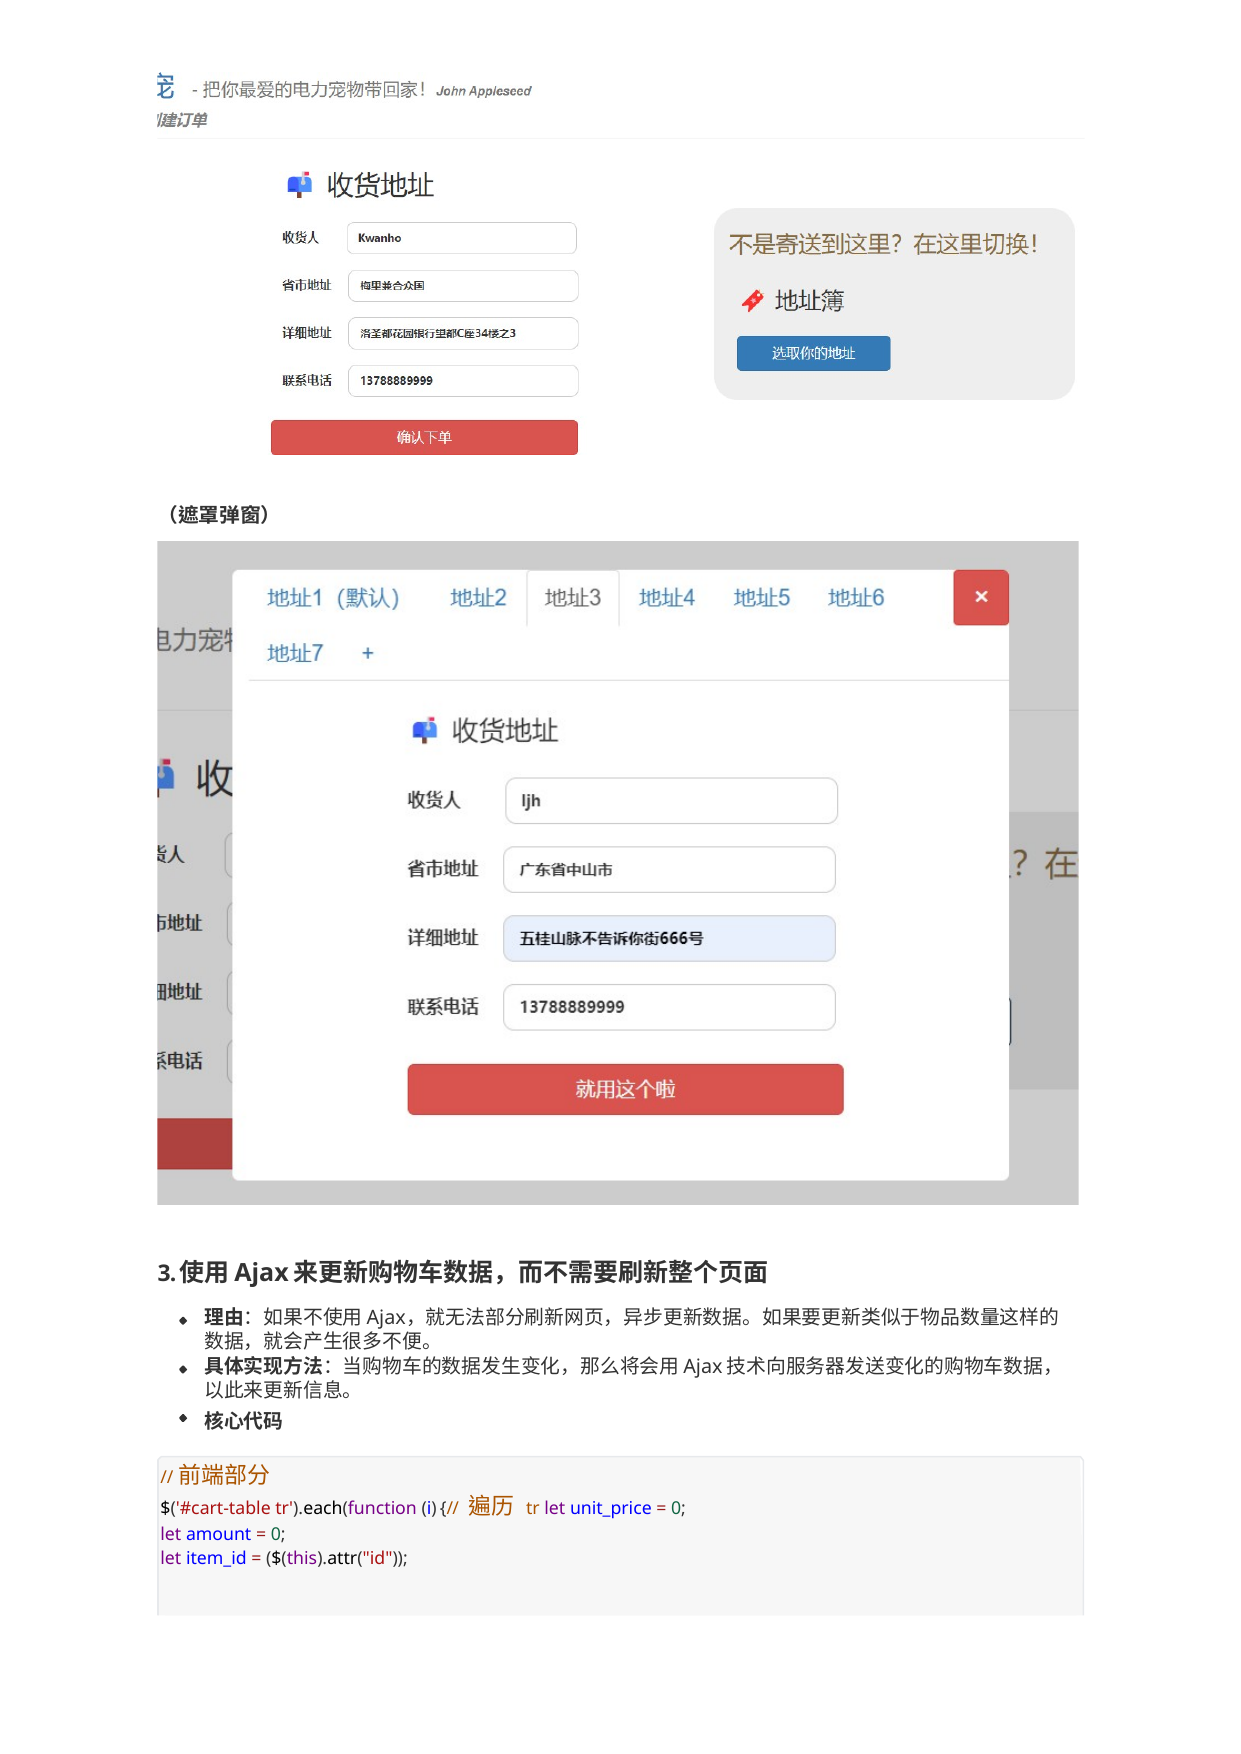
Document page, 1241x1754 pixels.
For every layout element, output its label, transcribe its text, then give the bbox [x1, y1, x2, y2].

text 核心代码 [204, 1403, 1098, 1435]
text （遮罩弹窗） [157, 501, 1098, 528]
text 理由：如果不使用Ajax，就无法部分刷新网页，异步更新数据。如果要更新类似于物品数量这样的数据，就会产生很多不便。 [204, 1305, 1078, 1354]
list 使用Ajax来更新购物车数据，而不需要刷新整个页面 [157, 1253, 1098, 1289]
picture [157, 72, 1085, 455]
picture [157, 541, 1079, 1205]
text 具体实现方法：当购物车的数据发生变化，那么将会用Ajax技术向服务器发送变化的购物车数据， 以此来更新信息。 [204, 1354, 1078, 1403]
